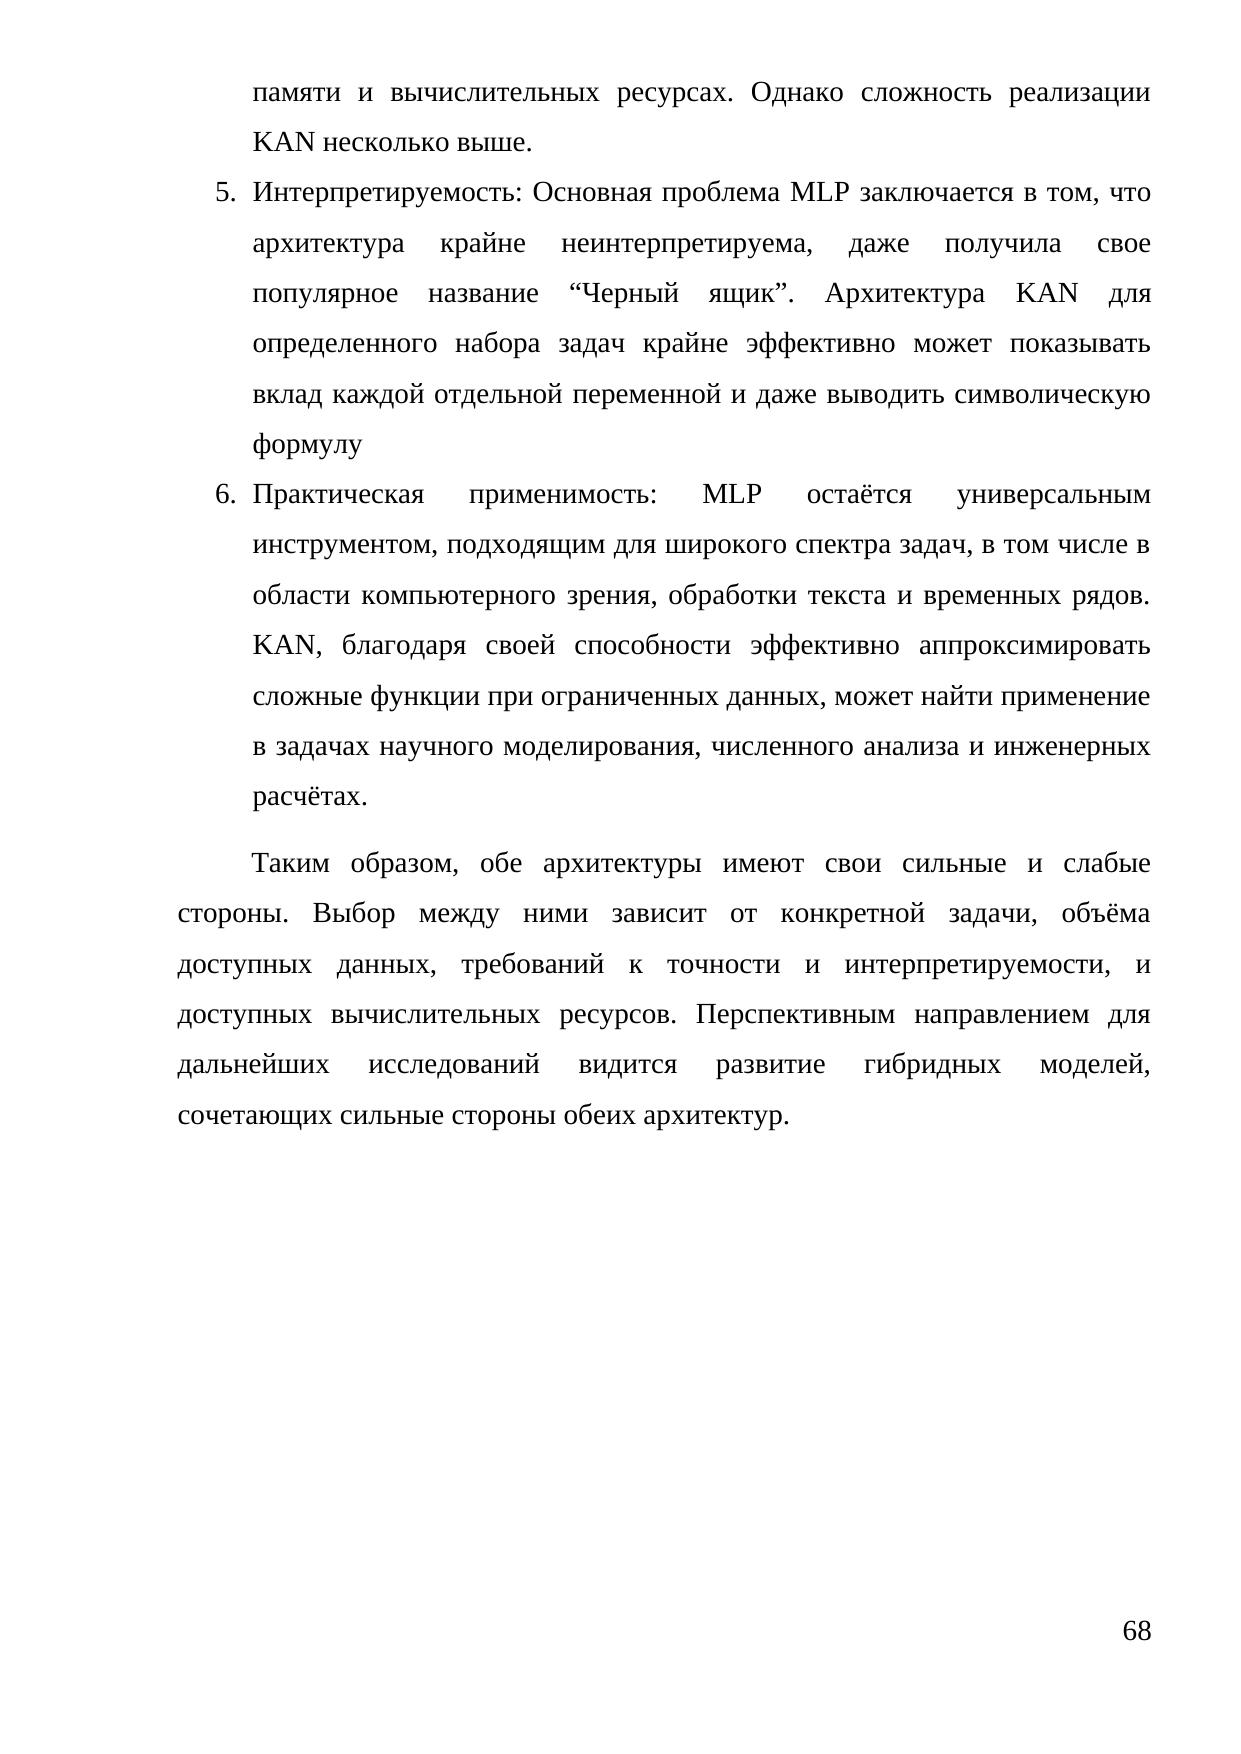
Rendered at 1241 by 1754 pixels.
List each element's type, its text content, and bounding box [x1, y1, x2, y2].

list Интерпретируемость: Основная проблема MLP заключается в том, что архитектура крайне неинтерпретируема, даже получила свое популярное название “Черный ящик”. Архитектура KAN для определенного набора задач крайне эффективно может показывать вклад каждой отдельной переменной и даже выводить символическую формулу [215, 174, 1152, 459]
list Практическая применимость: MLP остаётся универсальным инструментом, подходящим для широкого спектра задач, в том числе в области компьютерного зрения, обработки текста и временных рядов. KAN, благодаря своей способности эффективно аппроксимировать сложные функции при ограниченных данных, может найти применение в задачах научного моделирования, численного анализа и инженерных расчётах. [215, 476, 1152, 812]
text Таким образом, обе архитектуры имеют свои сильные и слабые стороны. Выбор между ними зависит от конкретной задачи, объёма доступных данных, требований к точности и интерпретируемости, и доступных вычислительных ресурсов. Перспективным направлением для дальнейших исследований видится развитие гибридных моделей, сочетающих сильные стороны обеих архитектур. [177, 845, 1152, 1130]
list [215, 74, 1152, 158]
